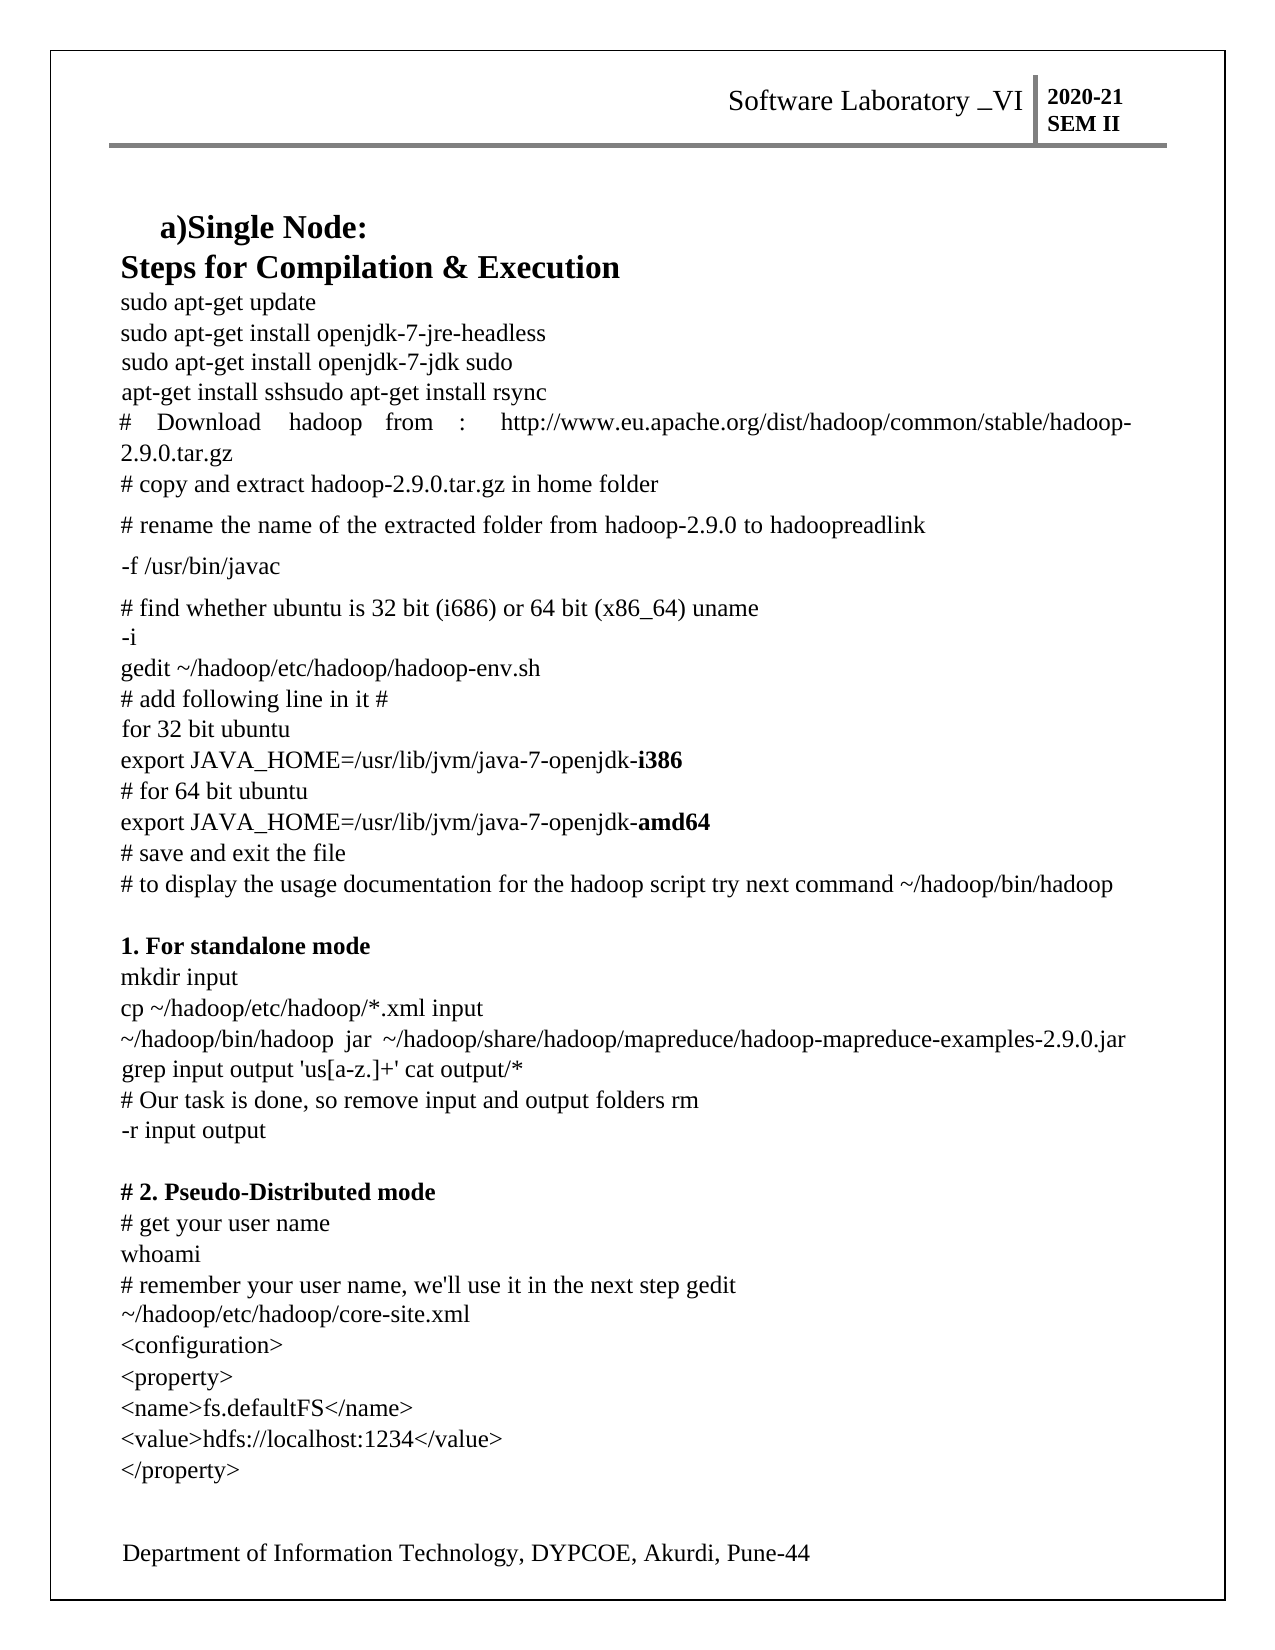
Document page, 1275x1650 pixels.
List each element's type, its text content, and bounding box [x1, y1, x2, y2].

text <value>hdfs://localhost:1234</value> [120, 1424, 1126, 1452]
text # remember your user name, we'll use it in the next step gedit ~/hadoop/etc/hadoop/core-site.xml [120, 1270, 737, 1328]
text sudo apt-get update [120, 287, 1126, 316]
text cp ~/hadoop/etc/hadoop/*.xml input [120, 993, 1126, 1022]
text </property> [120, 1455, 1126, 1483]
text # get your user name [120, 1208, 1126, 1237]
text export JAVA_HOME=/usr/lib/jvm/java-7-openjdk-i386 [120, 745, 1126, 774]
text <name>fs.defaultFS</name> [120, 1393, 1126, 1421]
text whoami [120, 1239, 1126, 1268]
text <property> [120, 1362, 1126, 1390]
text # for 64 bit ubuntu [120, 776, 1126, 805]
text # rename the name of the extracted folder from hadoop-2.9.0 to hadoopreadlink -f /usr/bin/javac [120, 510, 926, 579]
text gedit ~/hadoop/etc/hadoop/hadoop-env.sh [120, 653, 1126, 682]
text sudo apt-get install openjdk-7-jre-headless sudo apt-get install openjdk-7-jdk sudo apt-get install sshsudo apt-get install rsync [120, 318, 547, 406]
text Steps for Compilation & Execution [120, 247, 989, 285]
text 2.9.0.tar.gz [120, 438, 1126, 467]
text # find whether ubuntu is 32 bit (i686) or 64 bit (x86_64) uname -i [120, 593, 759, 651]
text # save and exit the file [120, 838, 1126, 867]
text a)Single Node: [159, 207, 989, 246]
text # add following line in it # for 32 bit ubuntu [120, 684, 389, 743]
text mkdir input [120, 962, 1126, 991]
text # to display the usage documentation for the hadoop script try next command ~/hadoop/bin/hadoop [120, 869, 1116, 898]
text <configuration> [120, 1331, 1126, 1359]
text # copy and extract hadoop-2.9.0.tar.gz in home folder [120, 469, 1126, 498]
text ~/hadoop/bin/hadoop jar ~/hadoop/share/hadoop/mapreduce/hadoop-mapreduce-examples-2.9.0.jar grep input output 'us[a-z.]+' cat output/* [120, 1024, 1126, 1083]
text # Our task is done, so remove input and output folders rm -r input output [120, 1085, 699, 1143]
text export JAVA_HOME=/usr/lib/jvm/java-7-openjdk-amd64 [120, 807, 1126, 836]
text # Download hadoop from : http://www.eu.apache.org/dist/hadoop/common/stable/hadoop- [94, 407, 1132, 436]
subtitle # 2. Pseudo-Distributed mode [120, 1177, 1125, 1206]
subtitle 1. For standalone mode [120, 931, 1125, 960]
